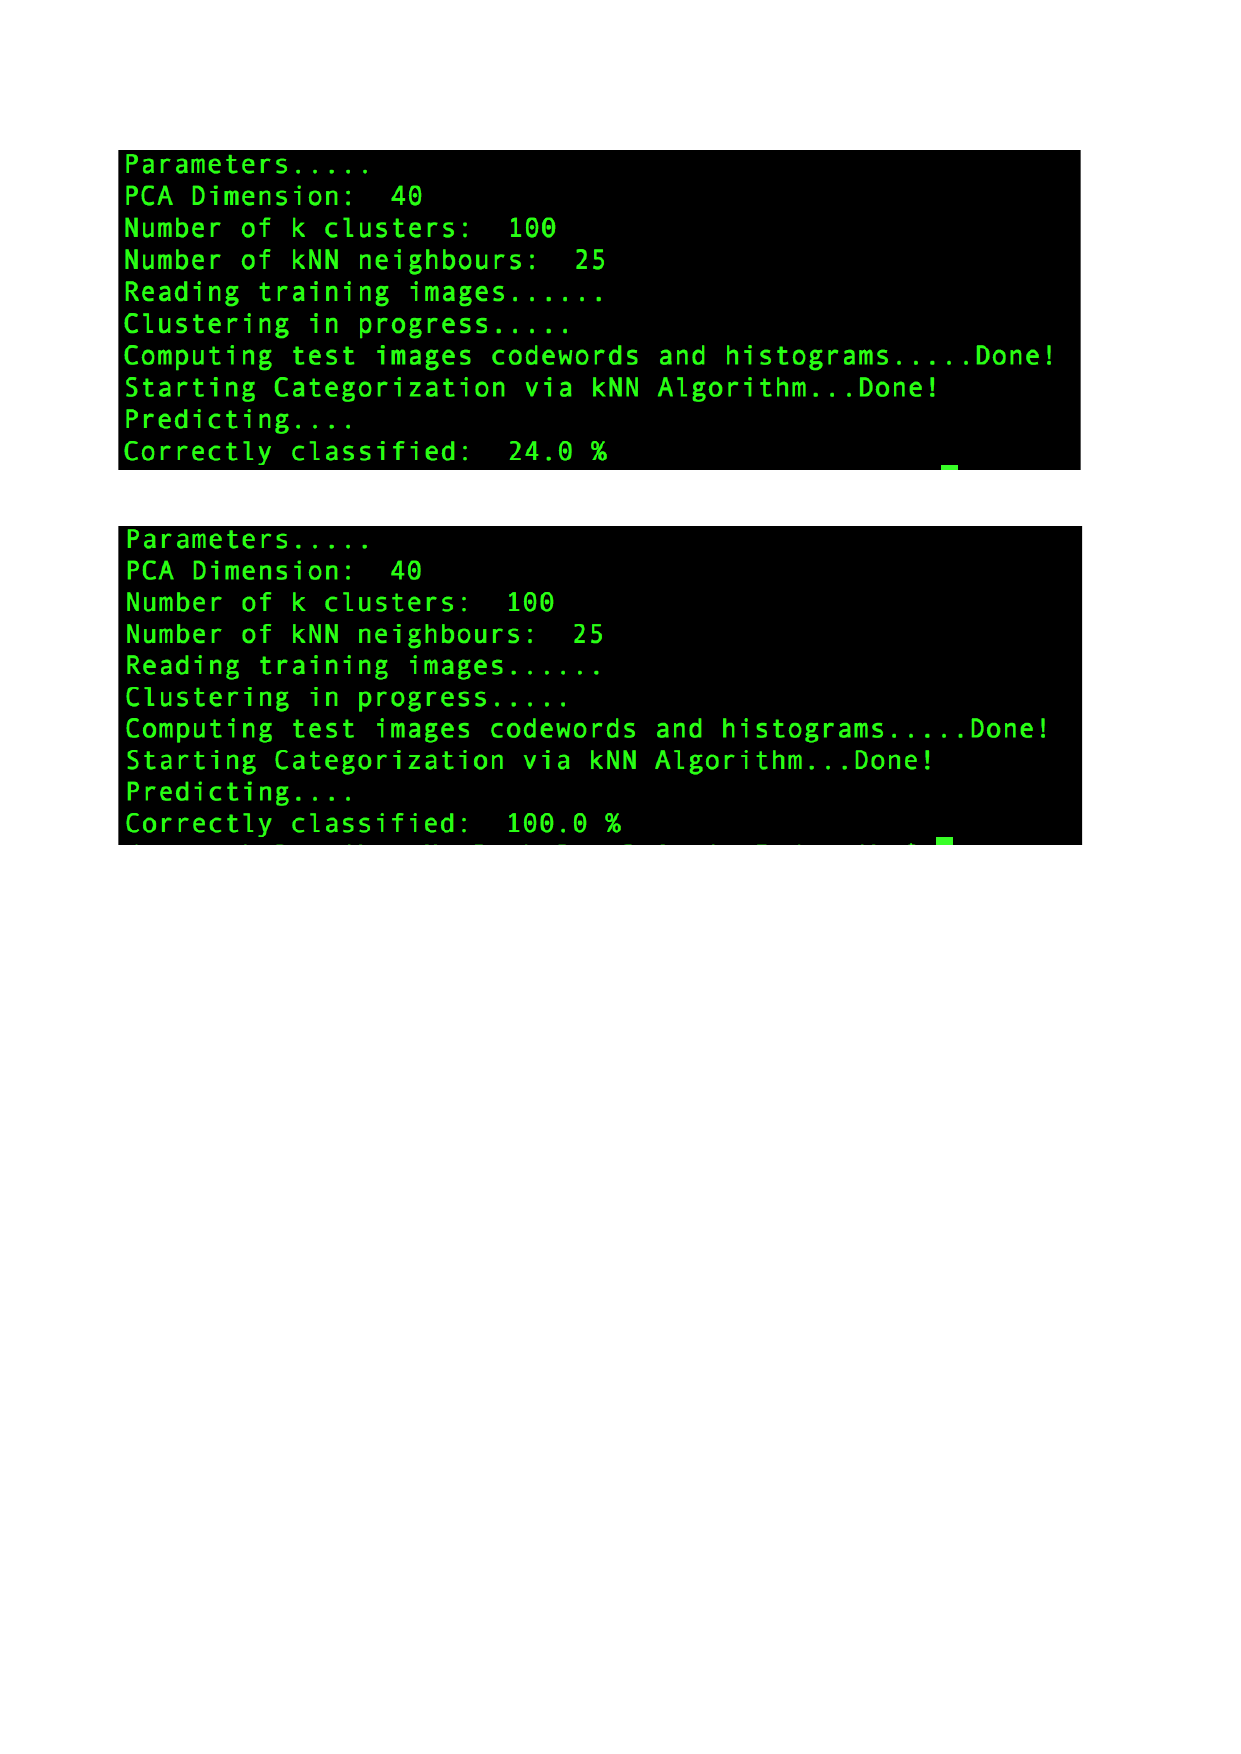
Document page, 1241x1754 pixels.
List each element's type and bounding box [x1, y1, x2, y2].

picture [118, 150, 1081, 470]
picture [118, 526, 1083, 845]
